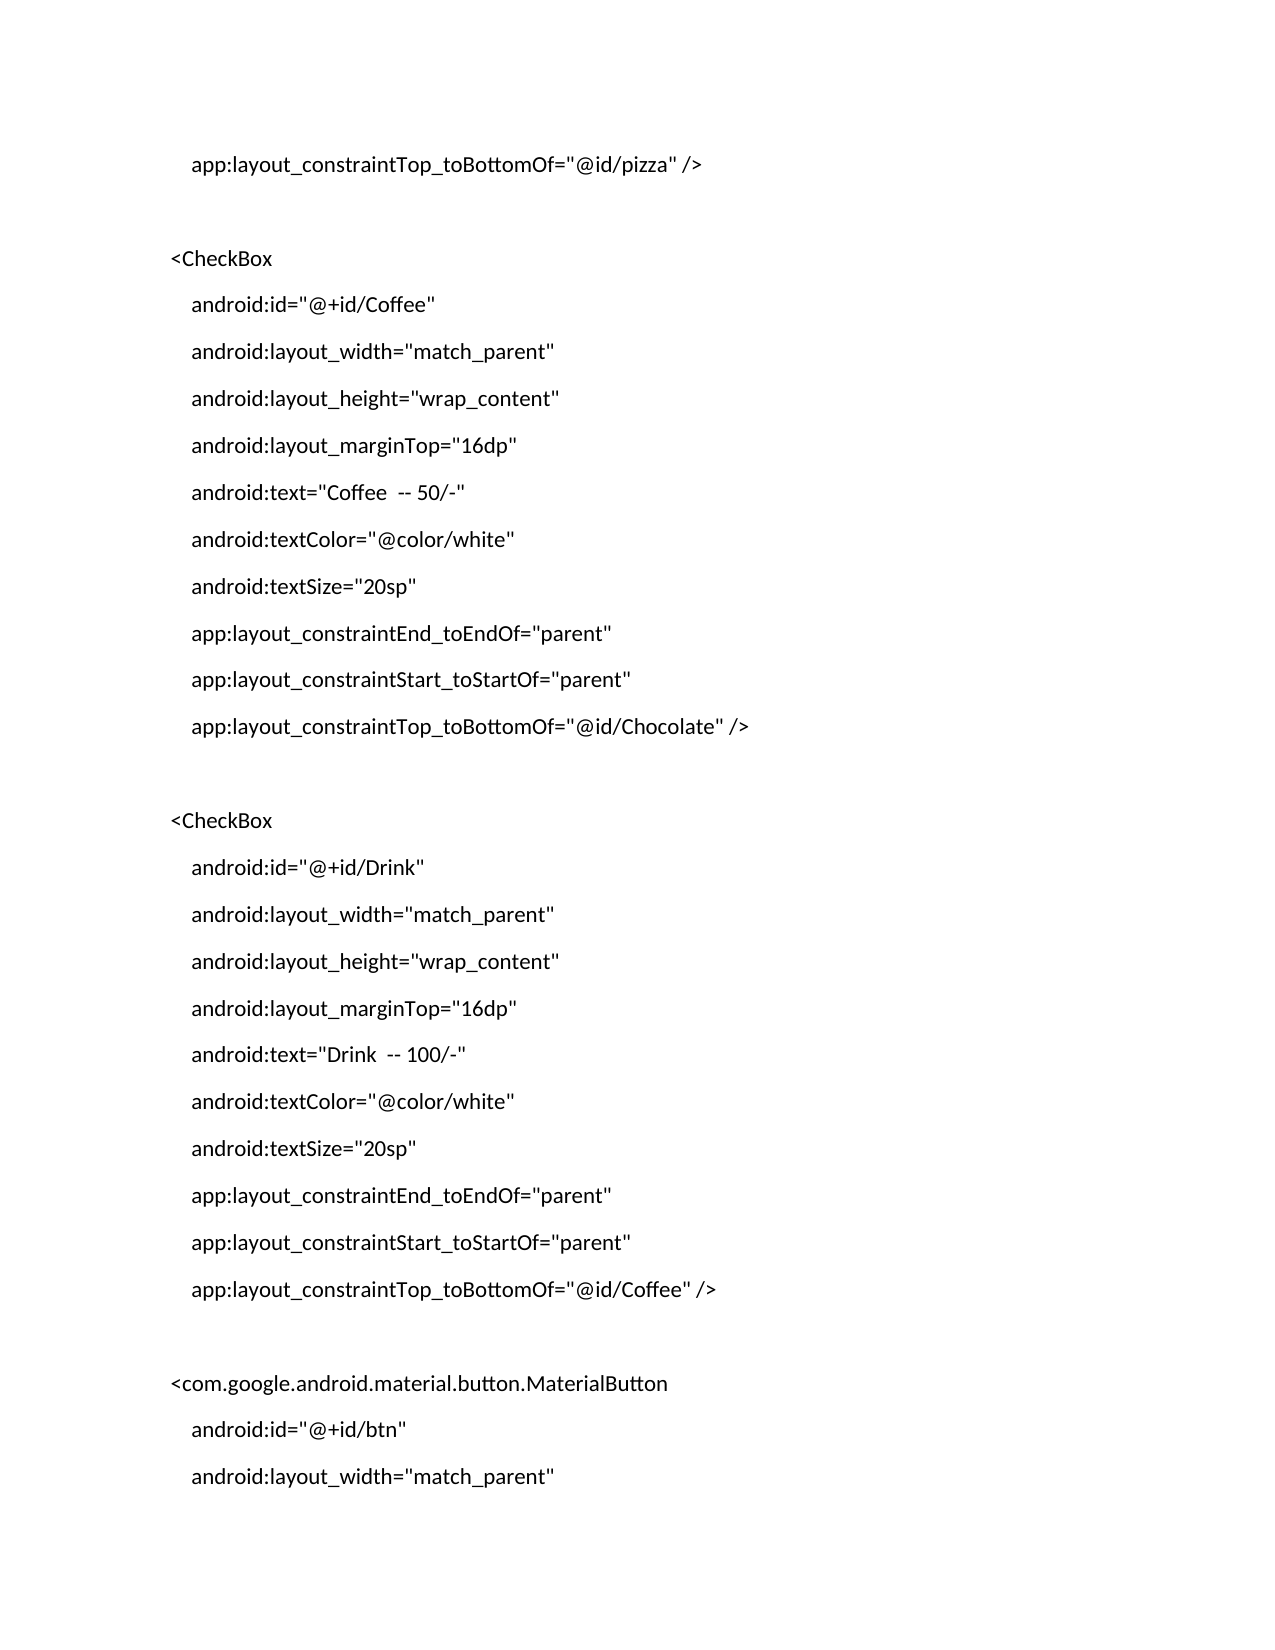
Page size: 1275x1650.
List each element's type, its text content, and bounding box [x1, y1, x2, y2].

text android:layout_width="match_parent" [150, 337, 1125, 366]
text app:layout_constraintTop_toBottomOf="@id/Chocolate" /> [150, 712, 1125, 741]
text android:layout_width="match_parent" [150, 900, 1125, 928]
text <com.google.android.material.button.MaterialButton [150, 1369, 1125, 1397]
text android:textColor="@color/white" [150, 525, 1125, 553]
text android:text="Drink -- 100/-" [150, 1041, 1125, 1069]
text android:text="Coffee -- 50/-" [150, 478, 1125, 506]
text app:layout_constraintStart_toStartOf="parent" [150, 1228, 1125, 1256]
text <CheckBox [150, 806, 1125, 834]
text app:layout_constraintEnd_toEndOf="parent" [150, 1181, 1125, 1209]
text app:layout_constraintEnd_toEndOf="parent" [150, 619, 1125, 647]
text android:layout_marginTop="16dp" [150, 994, 1125, 1022]
text android:textColor="@color/white" [150, 1087, 1125, 1116]
text android:layout_width="match_parent" [150, 1462, 1125, 1491]
text android:id="@+id/Coffee" [150, 291, 1125, 319]
text app:layout_constraintTop_toBottomOf="@id/pizza" /> [150, 150, 1125, 178]
text <CheckBox [150, 244, 1125, 272]
text app:layout_constraintStart_toStartOf="parent" [150, 666, 1125, 694]
text android:layout_height="wrap_content" [150, 947, 1125, 975]
text android:textSize="20sp" [150, 1134, 1125, 1162]
text app:layout_constraintTop_toBottomOf="@id/Coffee" /> [150, 1275, 1125, 1303]
text android:textSize="20sp" [150, 572, 1125, 600]
text android:id="@+id/btn" [150, 1416, 1125, 1444]
text android:layout_height="wrap_content" [150, 384, 1125, 412]
text android:id="@+id/Drink" [150, 853, 1125, 881]
text android:layout_marginTop="16dp" [150, 431, 1125, 459]
